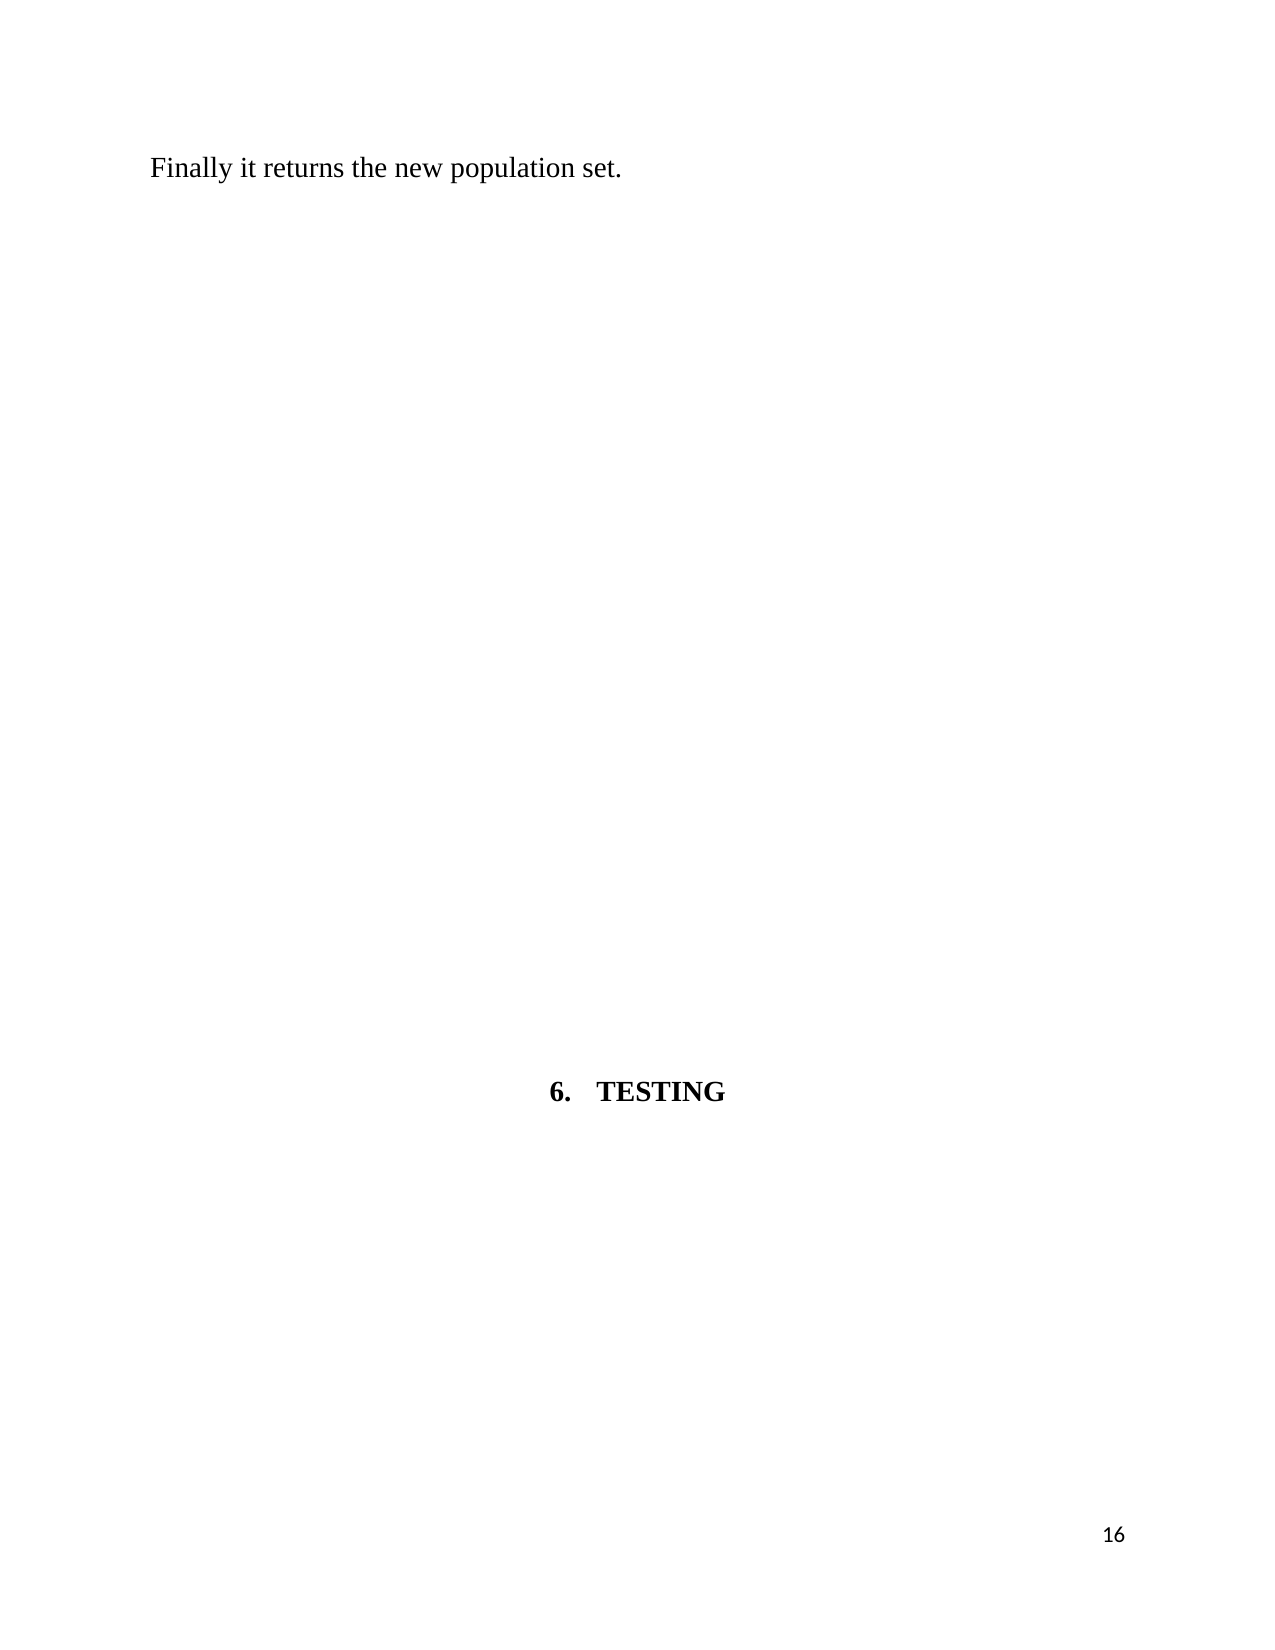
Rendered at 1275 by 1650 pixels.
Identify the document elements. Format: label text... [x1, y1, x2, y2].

list TESTING [150, 1074, 1125, 1107]
text Finally it returns the new population set. [150, 150, 1125, 183]
